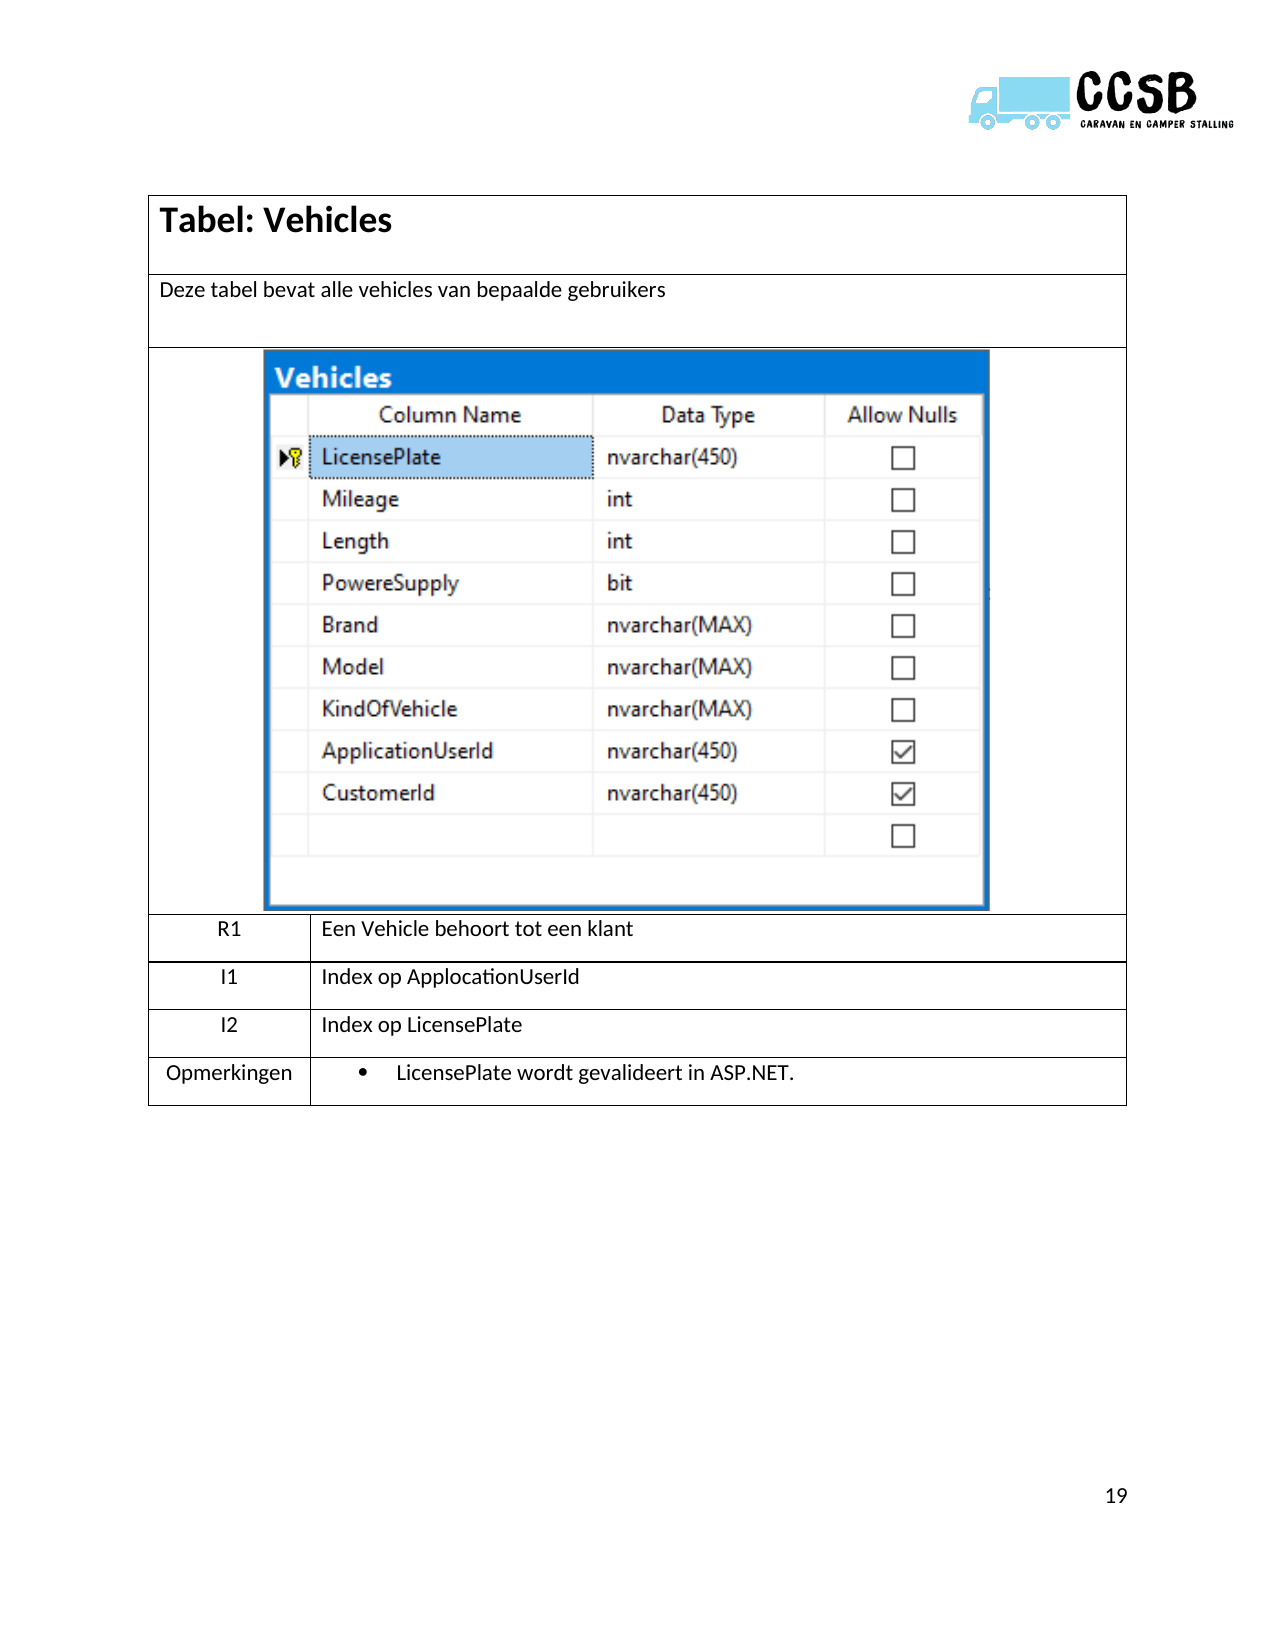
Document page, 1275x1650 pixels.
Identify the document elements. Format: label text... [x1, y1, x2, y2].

table_cell I1 [149, 963, 310, 1009]
table_cell I2 [149, 1010, 310, 1057]
table_cell Index op LicensePlate [311, 1010, 1126, 1057]
picture [262, 348, 991, 911]
table_cell [149, 348, 1126, 913]
table_cell LicensePlate wordt gevalideert in ASP.NET. [311, 1058, 1126, 1105]
table_cell Deze tabel bevat alle vehicles van bepaalde gebruikers [149, 275, 1126, 347]
table_cell Opmerkingen [149, 1058, 310, 1105]
table_cell Index op ApplocationUserId [311, 963, 1126, 1009]
picture [931, 40, 1262, 159]
table_header Tabel: Vehicles [149, 196, 1126, 274]
table_cell R1 [149, 915, 310, 961]
table_cell Een Vehicle behoort tot een klant [311, 915, 1126, 961]
